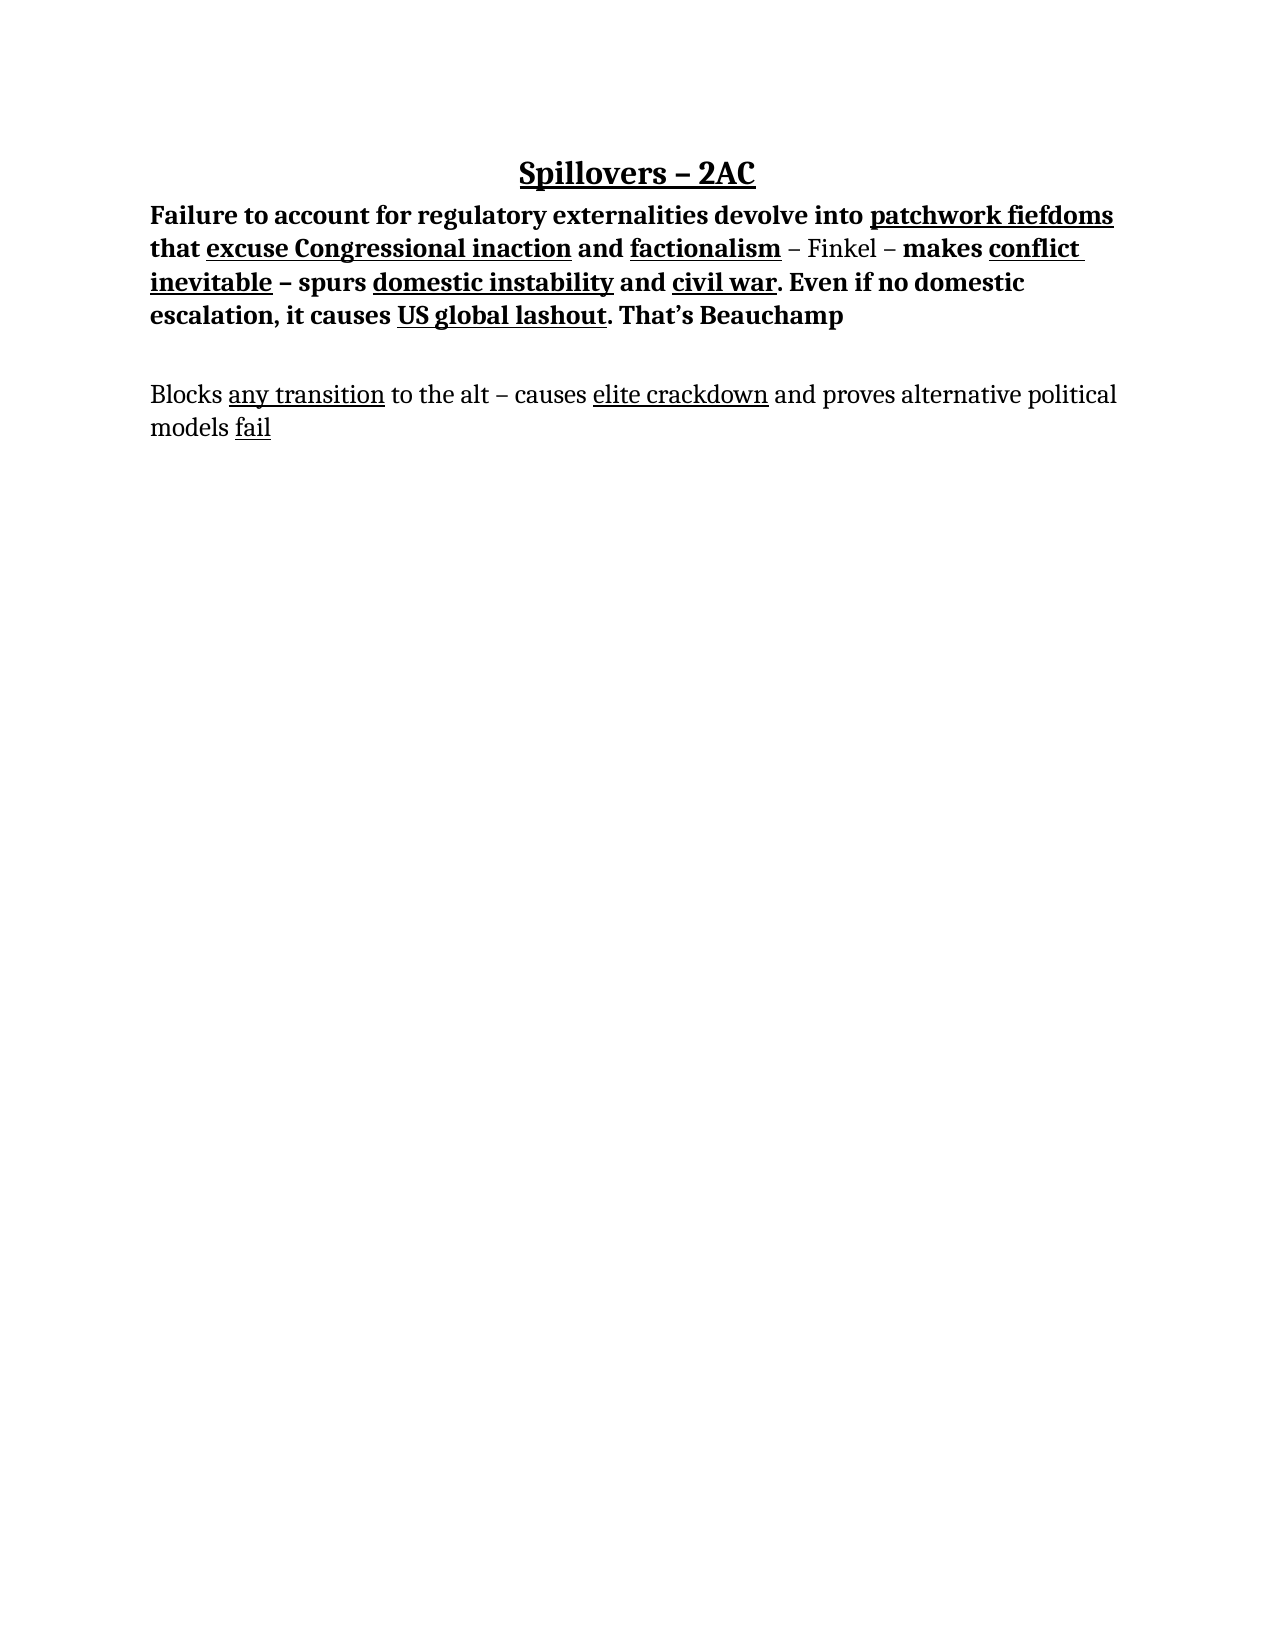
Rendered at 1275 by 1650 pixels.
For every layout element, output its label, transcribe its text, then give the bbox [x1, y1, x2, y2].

subtitle Spillovers – 2AC [150, 154, 1125, 192]
subtitle Blocks any transition to the alt – causes elite crackdown and proves alternative political models fail [150, 379, 1125, 444]
subtitle Failure to account for regulatory externalities devolve into patchwork fiefdoms that excuse Congressional inaction and factionalism – Finkel – makes conflict inevitable – spurs domestic instability and civil war. Even if no domestic escalation, it causes US global lashout. That’s Beauchamp [150, 200, 1125, 331]
